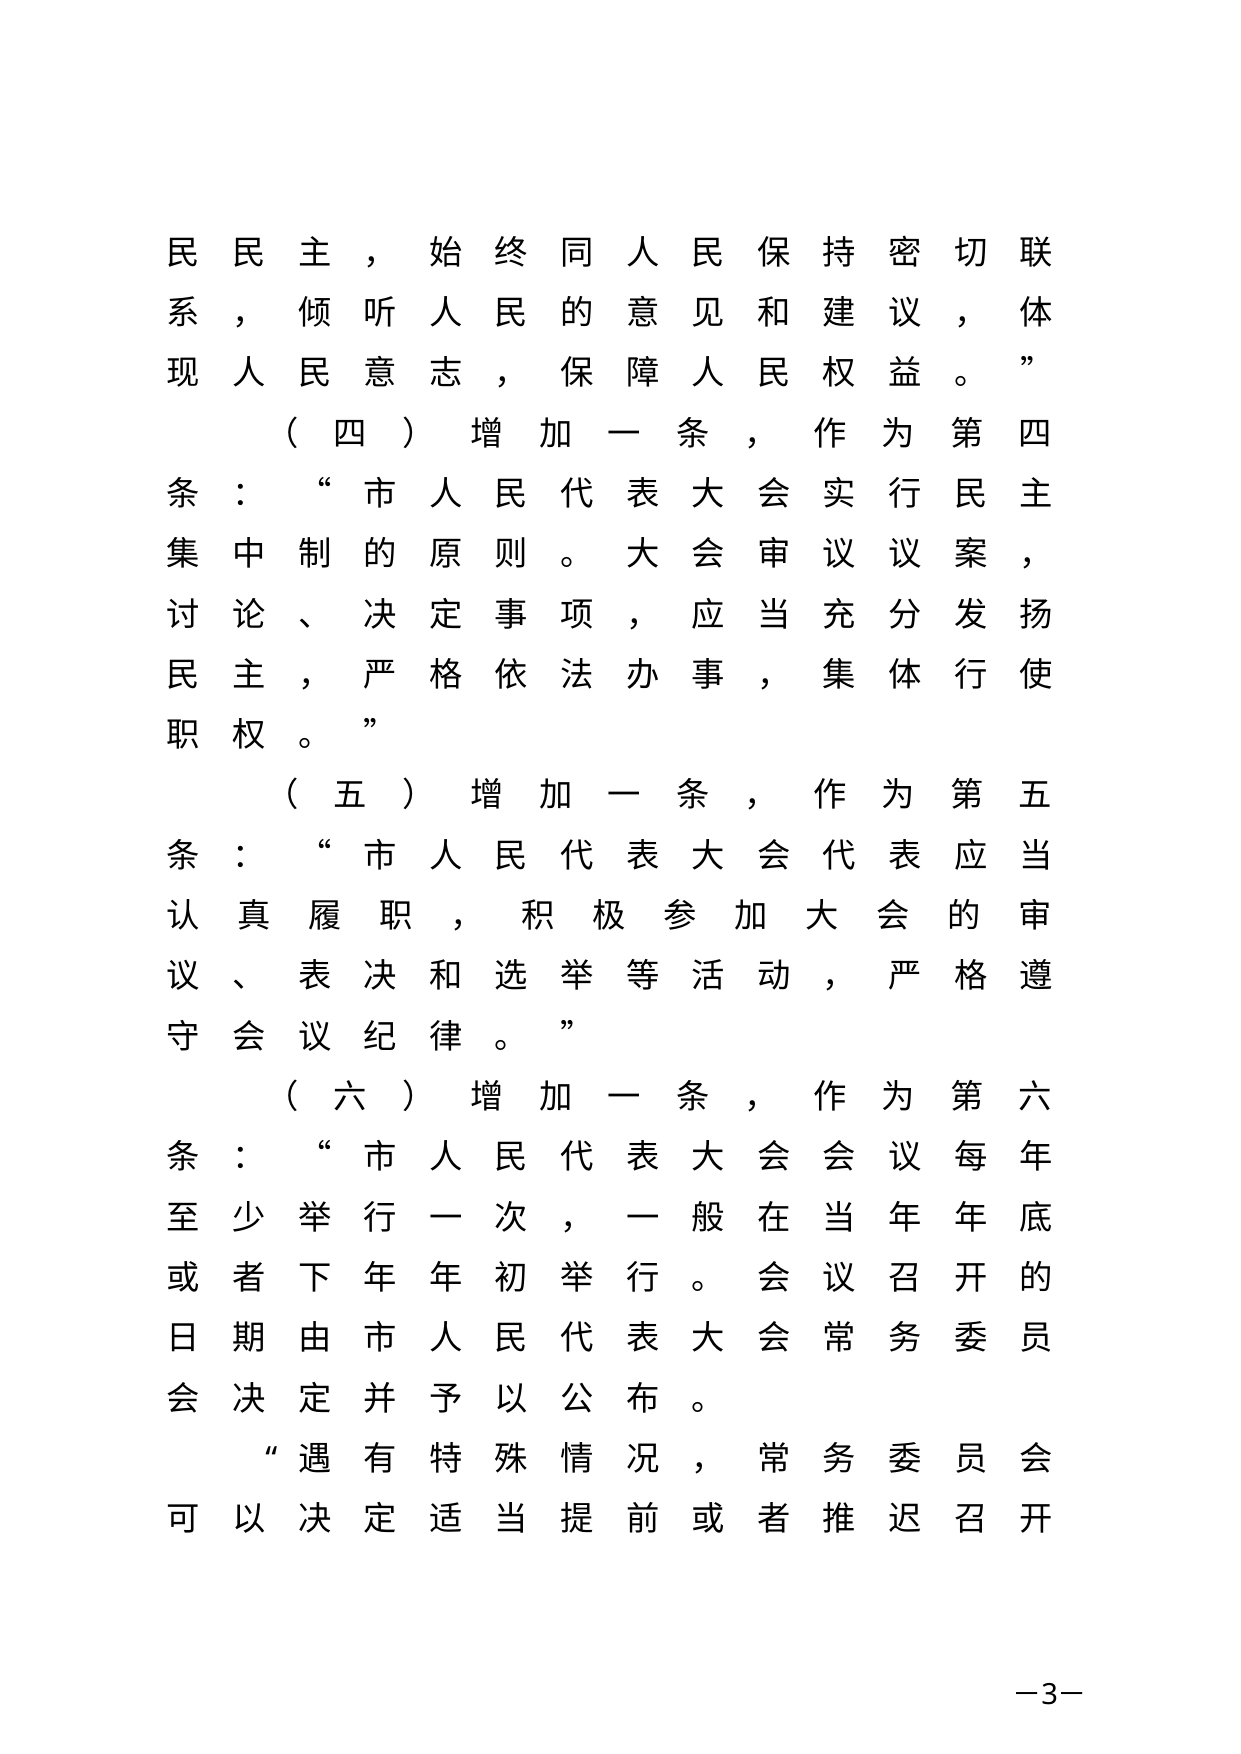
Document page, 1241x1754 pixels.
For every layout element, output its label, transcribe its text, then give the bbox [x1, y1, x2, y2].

text （四）增加一条，作为第四条：“市人民代表大会实行民主集中制的原则。大会审议议案，讨论、决定事项，应当充分发扬民主，严格依法办事，集体行使职权。” [167, 400, 1085, 762]
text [167, 219, 1085, 400]
text （五）增加一条，作为第五条：“市人民代表大会代表应当认真履职，积极参加大会的审议、表决和选举等活动，严格遵守会议纪律。” [167, 762, 1085, 1064]
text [167, 1426, 1085, 1546]
text （六）增加一条，作为第六条：“市人民代表大会会议每年至少举行一次，一般在当年年底或者下年年初举行。会议召开的日期由市人民代表大会常务委员会决定并予以公布。 [167, 1064, 1085, 1426]
